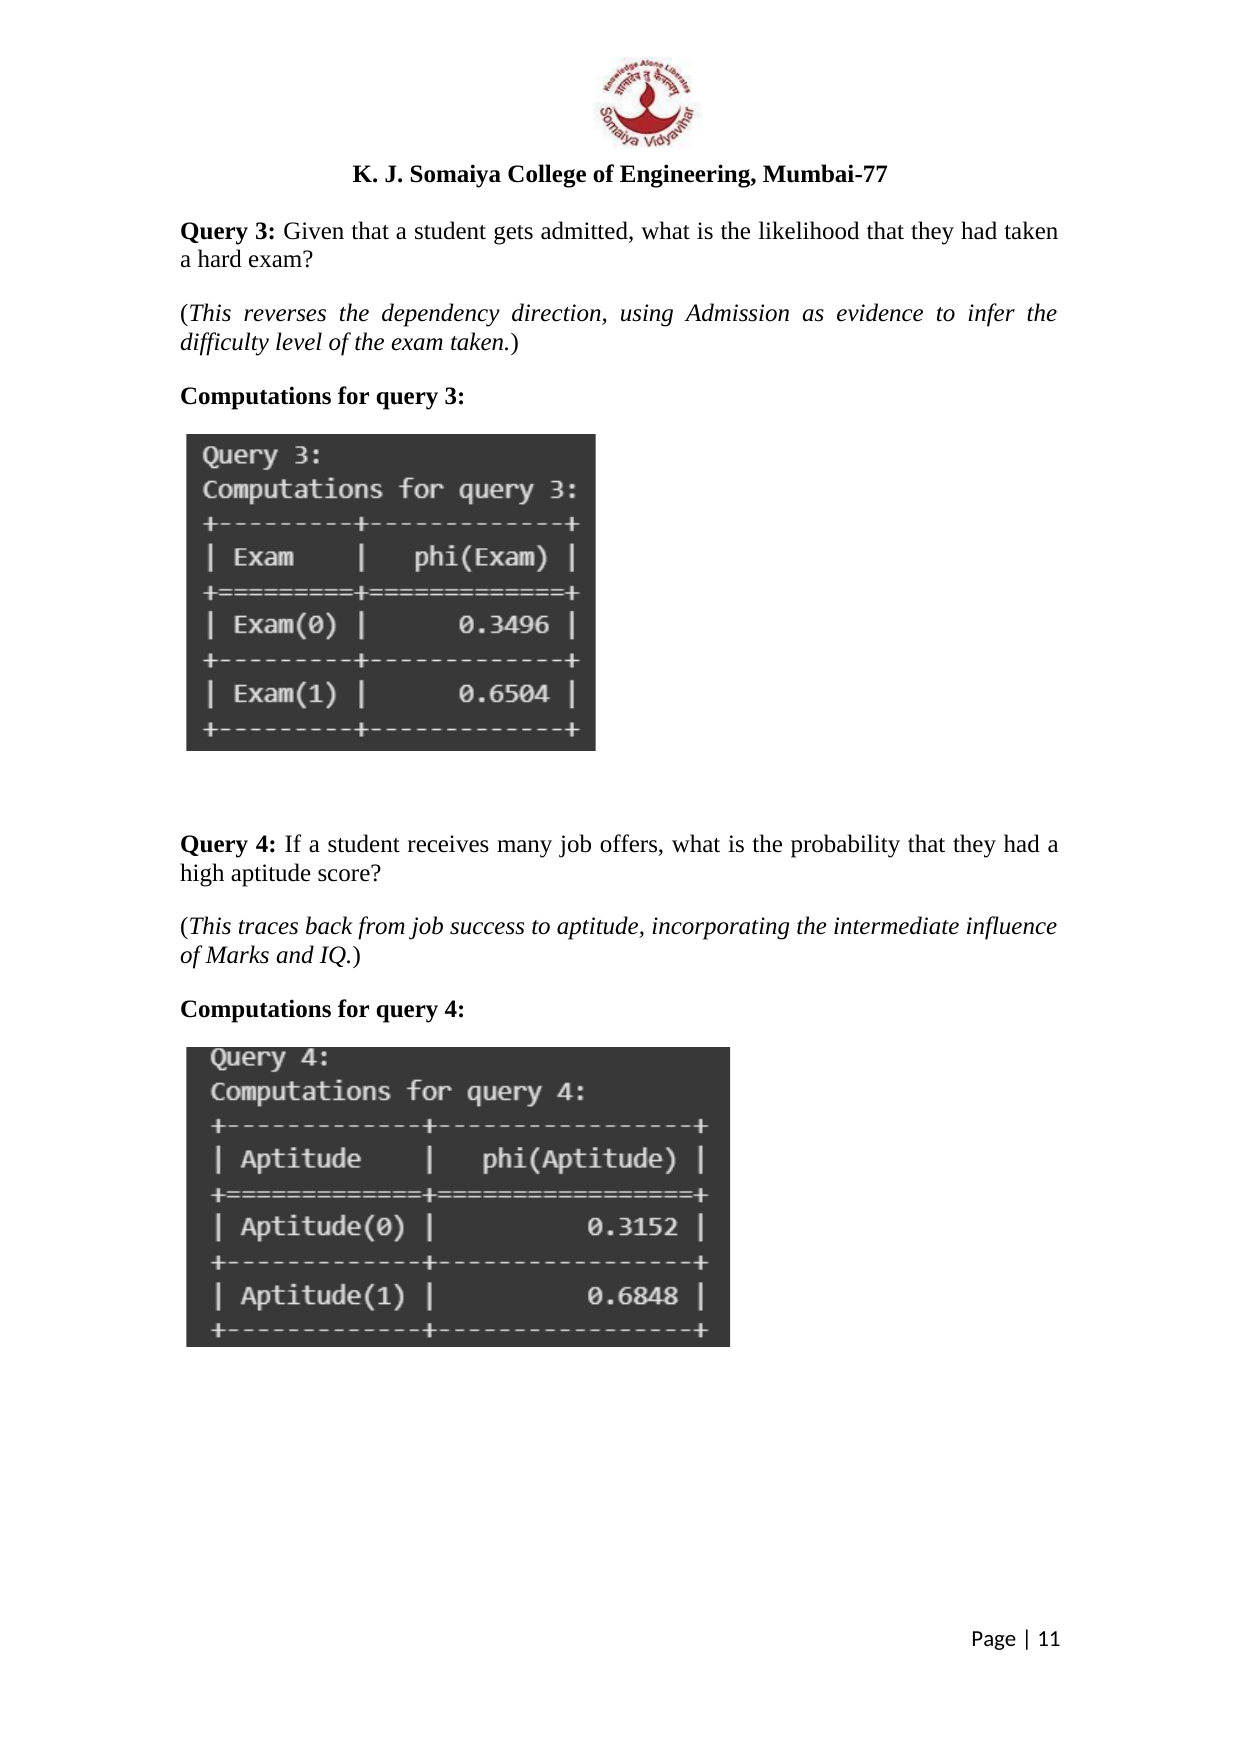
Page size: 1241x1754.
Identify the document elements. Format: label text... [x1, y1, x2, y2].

text Query 4: If a student receives many job offers, what is the probability that they had a high aptitude score? [180, 829, 1060, 886]
picture [186, 1047, 730, 1347]
text Computations for query 4: [180, 994, 1060, 1023]
picture [593, 57, 703, 150]
text Computations for query 3: [180, 381, 1060, 409]
text Query 3: Given that a student gets admitted, what is the likelihood that they had taken a hard exam? [180, 216, 1060, 273]
text (This traces back from job success to aptitude, incorporating the intermediate influence of Marks and IQ.) [180, 911, 1060, 969]
picture [186, 434, 596, 751]
text (This reverses the dependency direction, using Admission as evidence to infer the difficulty level of the exam taken.) [180, 298, 1060, 356]
